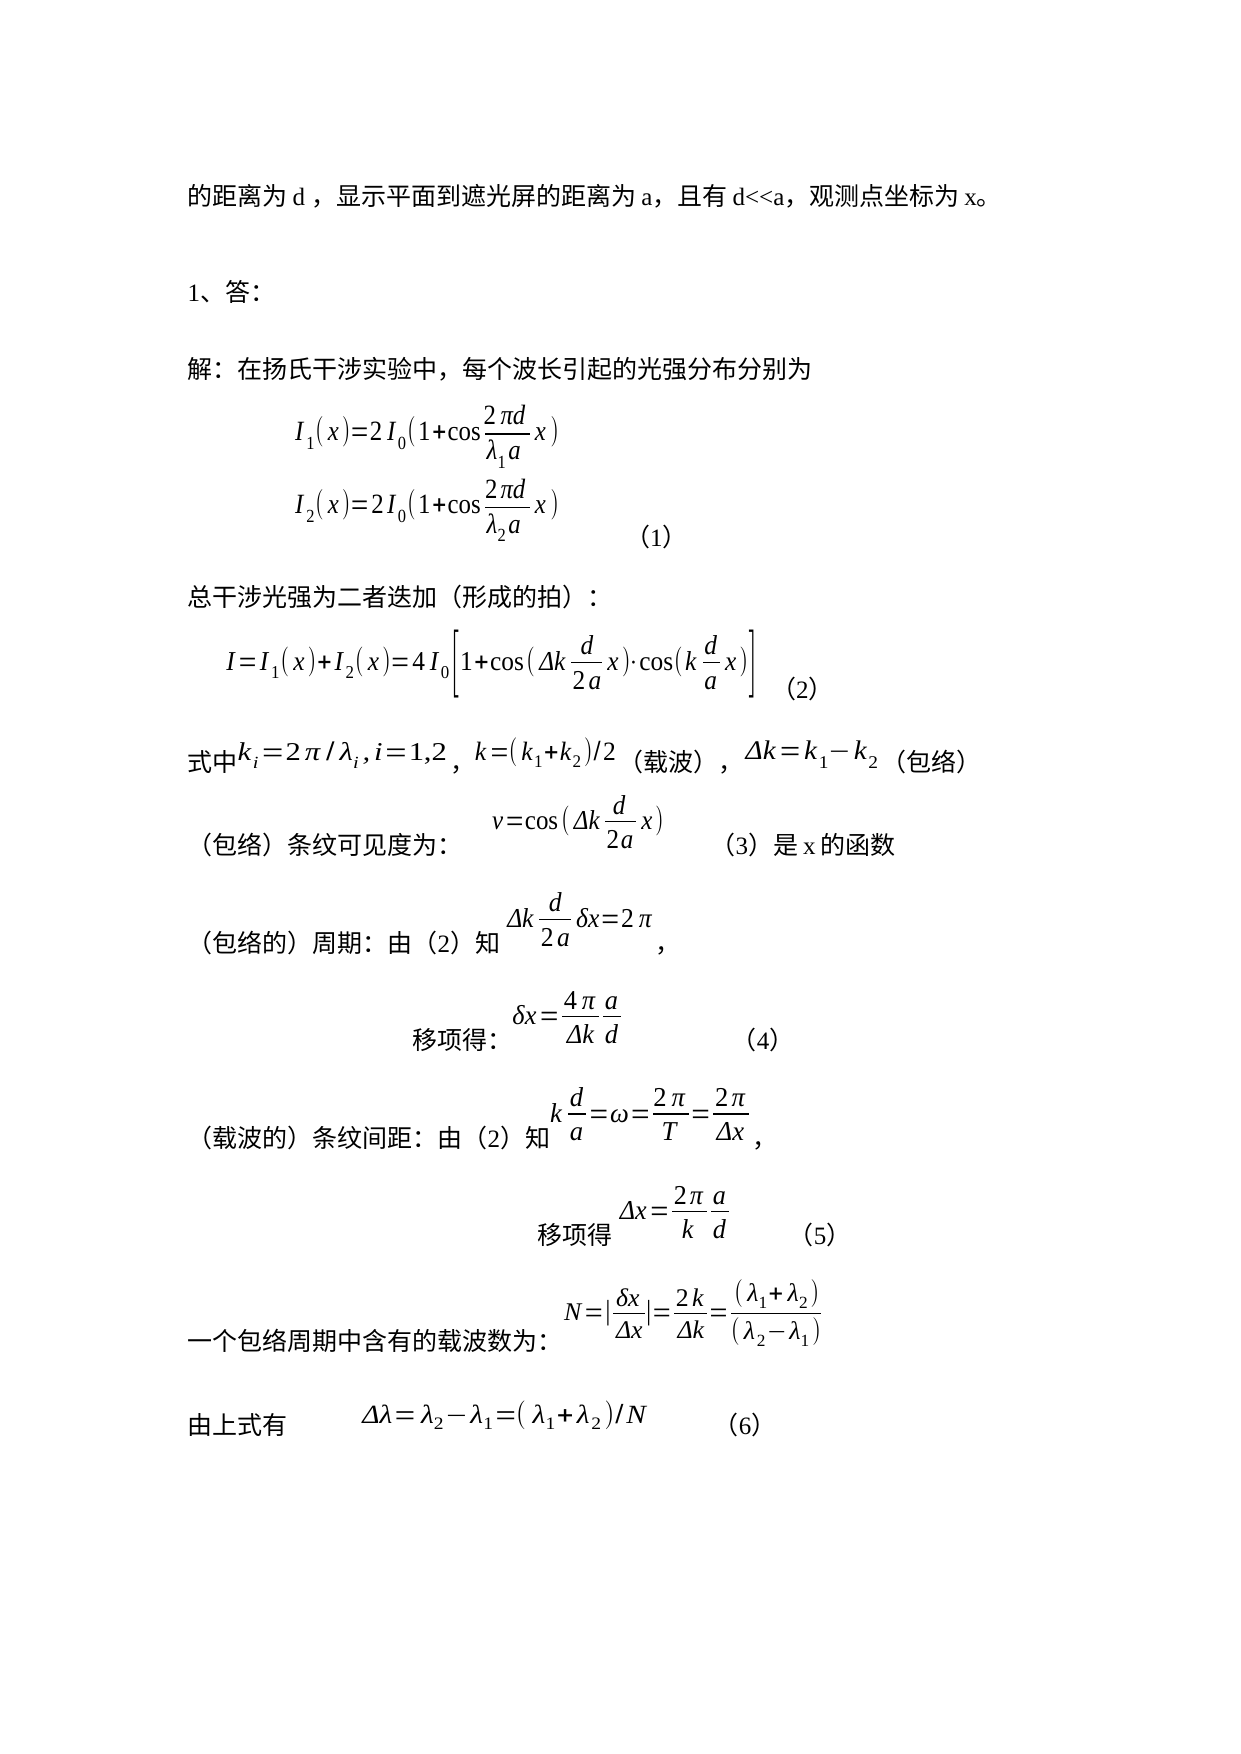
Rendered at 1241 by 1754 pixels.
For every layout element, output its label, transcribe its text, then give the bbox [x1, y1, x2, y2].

text 一个包络周期中含有的载波数为： [187, 1278, 1053, 1375]
text 移项得 （5） [187, 1180, 1053, 1278]
text 解：在扬氏干涉实验中，每个波长引起的光强分布分别为 [187, 335, 1053, 400]
text 由上式有 （6） [187, 1388, 1053, 1453]
text 移项得： （4） [187, 985, 1053, 1083]
text （包络的）周期：由（2）知 ， [187, 888, 1053, 985]
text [187, 162, 1053, 227]
text （载波的）条纹间距：由（2）知， [187, 1083, 1053, 1180]
text （2） [187, 628, 1053, 725]
text （包络）条纹可见度为： （3）是x的函数 [187, 790, 1053, 888]
text 式中，（载波），（包络） [187, 725, 1053, 790]
text 总干涉光强为二者迭加（形成的拍）： [187, 563, 1053, 628]
text 1、答： [187, 258, 1053, 323]
text （1） [187, 400, 1053, 563]
